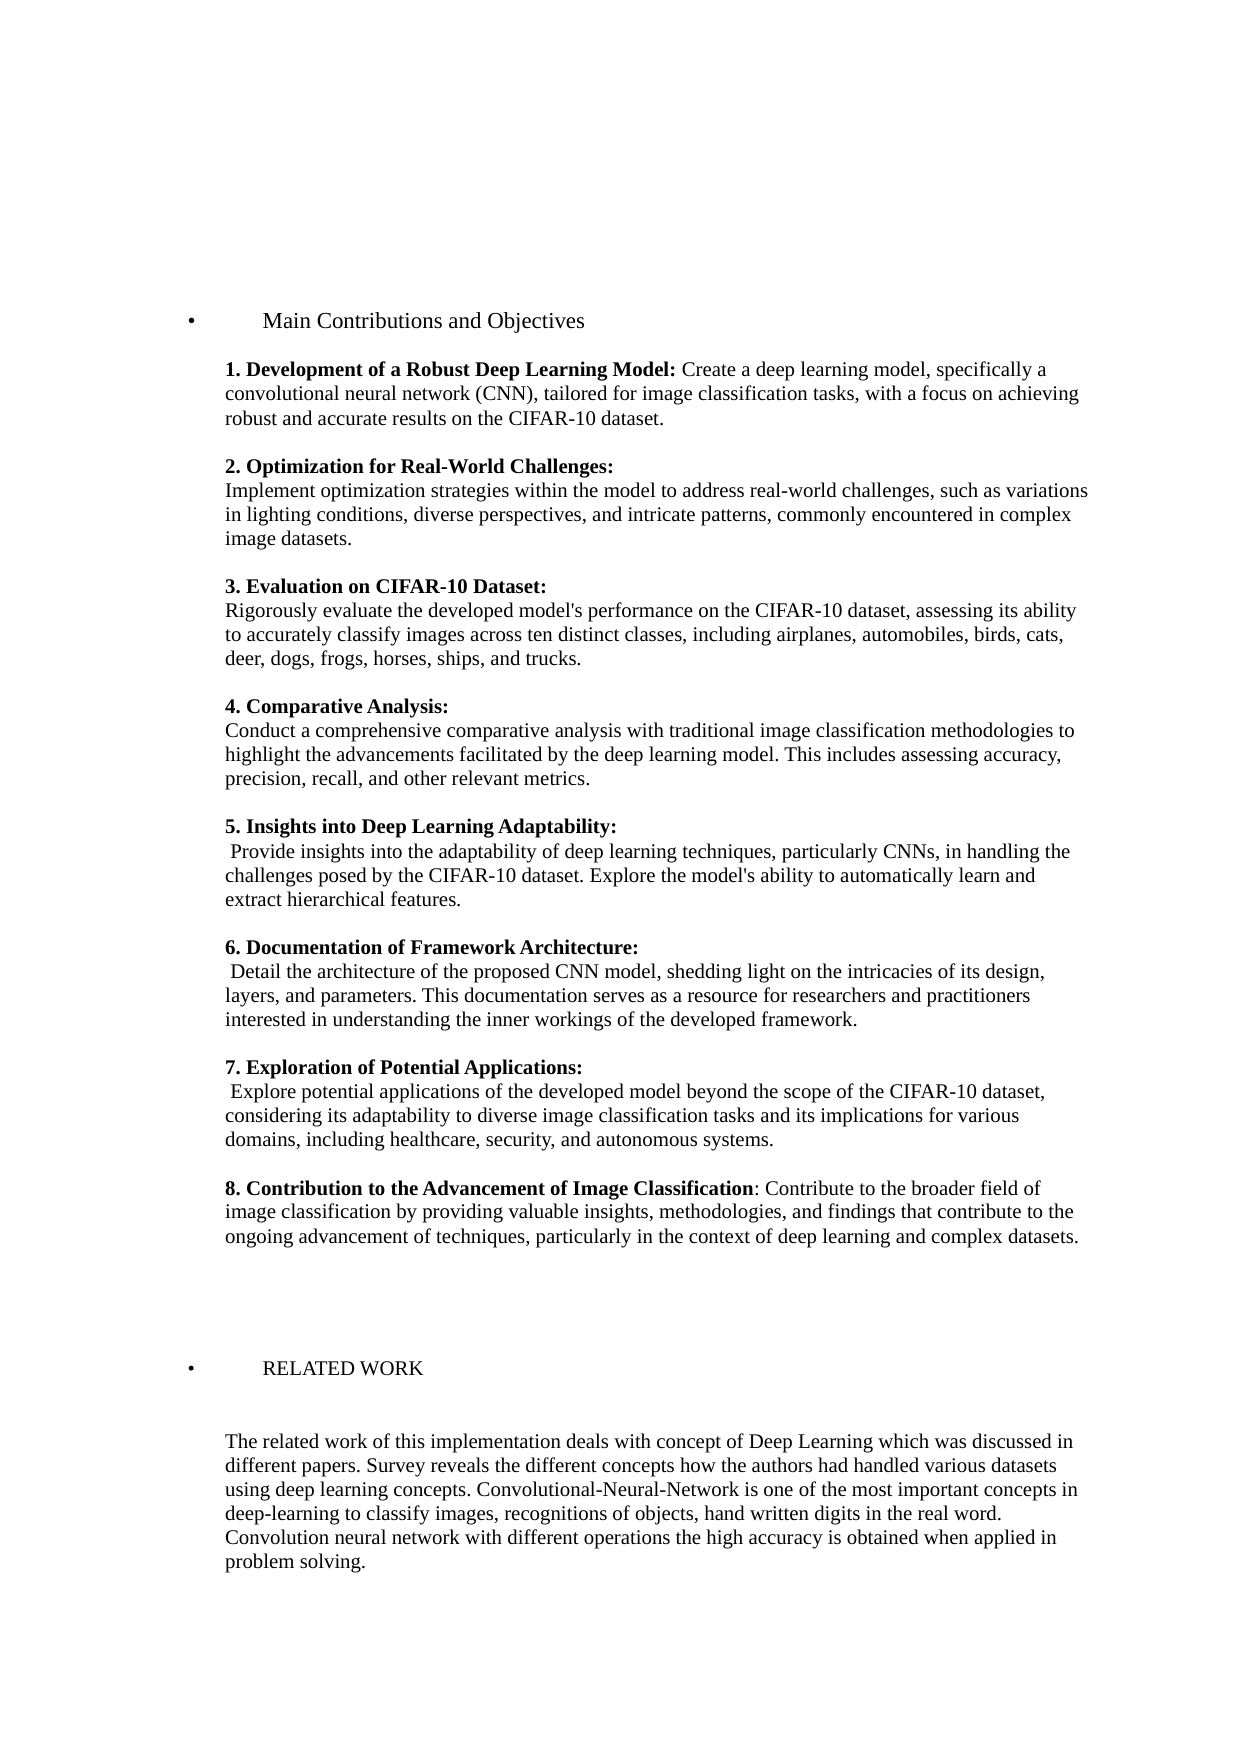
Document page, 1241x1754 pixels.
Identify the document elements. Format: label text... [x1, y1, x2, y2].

text 2. Optimization for Real-World Challenges: [225, 453, 1090, 478]
text Explore potential applications of the developed model beyond the scope of the CIFAR-10 dataset, considering its adaptability to diverse image classification tasks and its implications for various domains, including healthcare, security, and autonomous systems. [225, 1079, 1090, 1151]
text The related work of this implementation deals with concept of Deep Learning which was discussed in different papers. Survey reveals the different concepts how the authors had handled various datasets using deep learning concepts. Convolutional-Neural-Network is one of the most important concepts in deep-learning to classify images, recognitions of objects, hand written digits in the real word. Convolution neural network with different operations the high accuracy is obtained when applied in problem solving. [225, 1428, 1090, 1573]
text Detail the architecture of the proposed CNN model, shedding light on the intricacies of its design, layers, and parameters. This documentation serves as a resource for researchers and practitioners interested in understanding the inner workings of the developed framework. [225, 959, 1090, 1031]
list RELATED WORK [187, 1356, 1090, 1380]
text Provide insights into the adaptability of deep learning techniques, particularly CNNs, in handling the challenges posed by the CIFAR-10 dataset. Explore the model's ability to automatically learn and extract hierarchical features. [225, 838, 1090, 911]
text 5. Insights into Deep Learning Adaptability: [225, 814, 1090, 838]
text Conduct a comprehensive comparative analysis with traditional image classification methodologies to highlight the advancements facilitated by the deep learning model. This includes assessing accuracy, precision, recall, and other relevant metrics. [225, 718, 1090, 790]
text Rigorously evaluate the developed model's performance on the CIFAR-10 dataset, assessing its ability to accurately classify images across ten distinct classes, including airplanes, automobiles, birds, cats, deer, dogs, frogs, horses, ships, and trucks. [225, 598, 1090, 670]
text 3. Evaluation on CIFAR-10 Dataset: [225, 574, 1090, 598]
text 6. Documentation of Framework Architecture: [225, 935, 1090, 959]
text Implement optimization strategies within the model to address real-world challenges, such as variations in lighting conditions, diverse perspectives, and intricate patterns, commonly encountered in complex image datasets. [225, 478, 1090, 550]
text 7. Exploration of Potential Applications: [225, 1055, 1090, 1079]
text 1. Development of a Robust Deep Learning Model: Create a deep learning model, specifically a convolutional neural network (CNN), tailored for image classification tasks, with a focus on achieving robust and accurate results on the CIFAR-10 dataset. [225, 357, 1090, 429]
list Main Contributions and Objectives [187, 307, 1090, 333]
text 4. Comparative Analysis: [225, 694, 1090, 718]
text 8. Contribution to the Advancement of Image Classification: Contribute to the broader field of image classification by providing valuable insights, methodologies, and findings that contribute to the ongoing advancement of techniques, particularly in the context of deep learning and complex datasets. [225, 1175, 1090, 1248]
